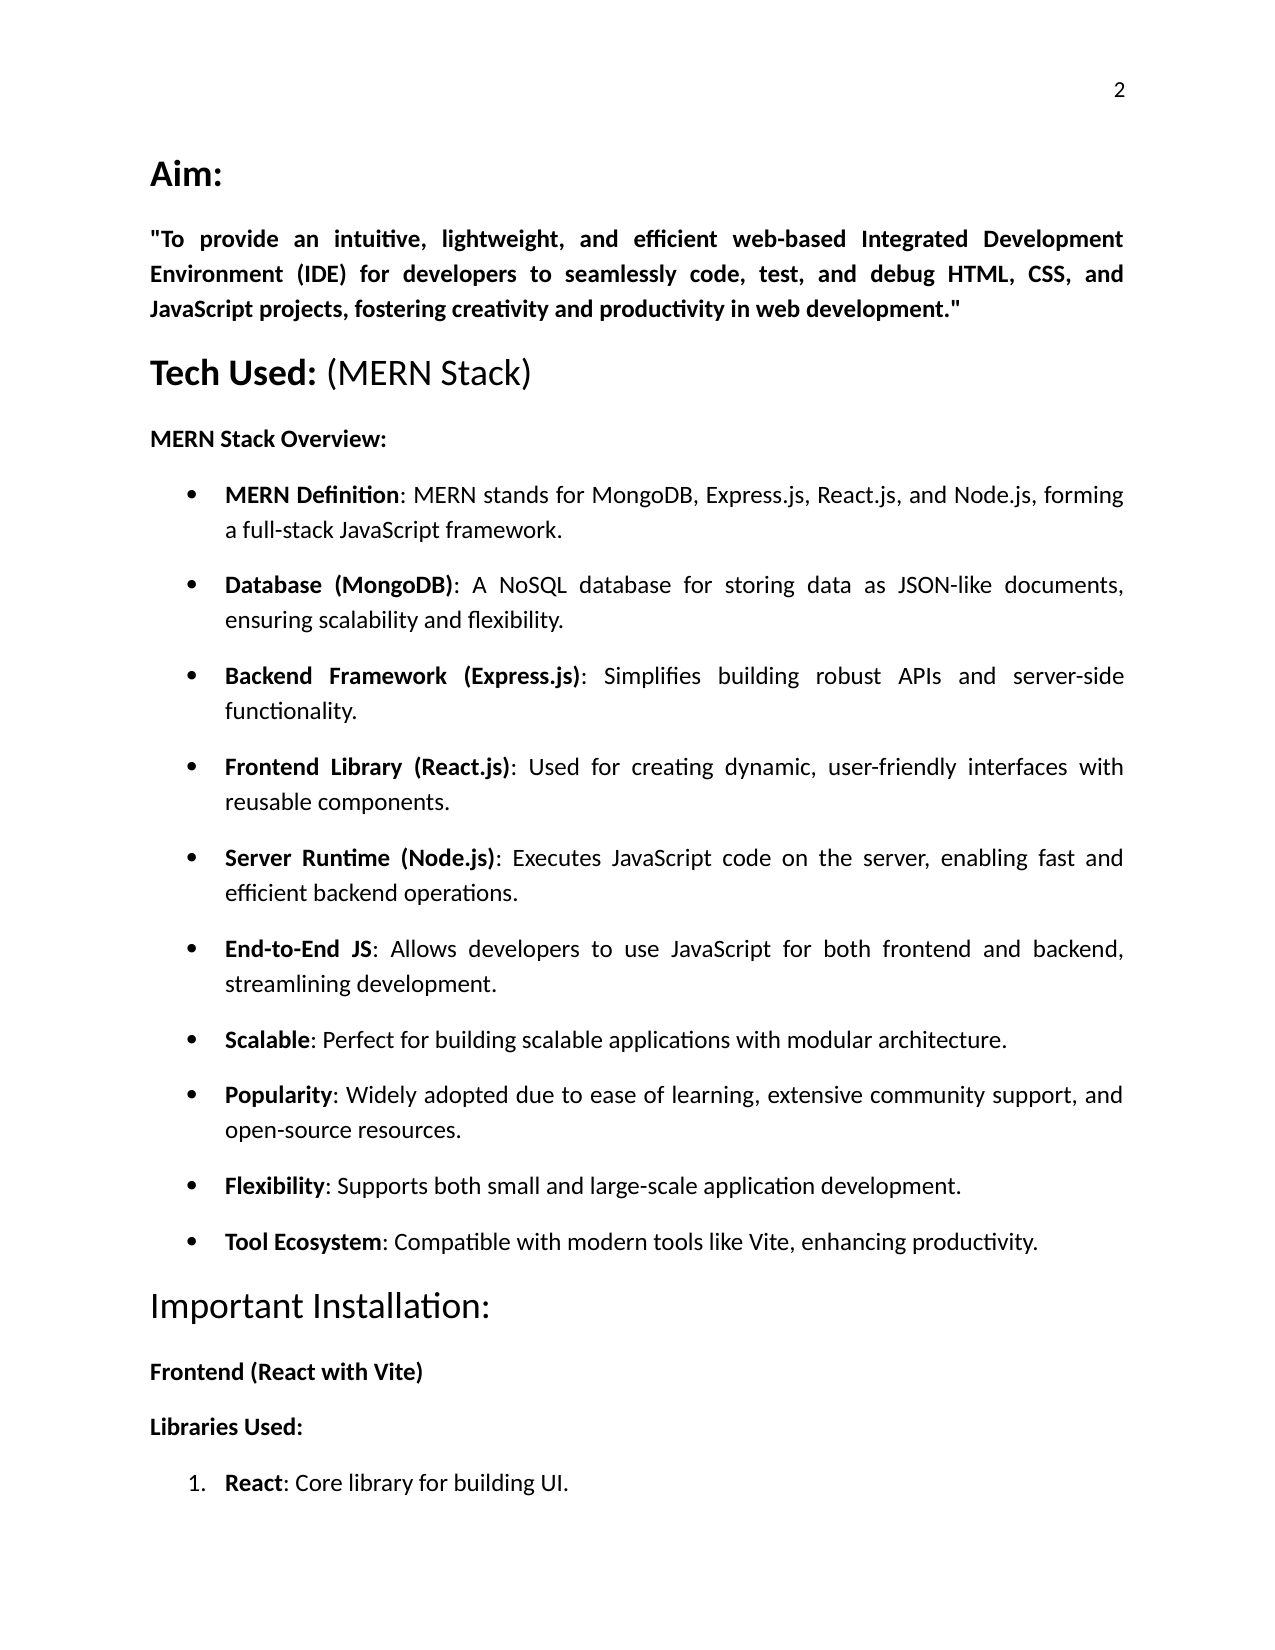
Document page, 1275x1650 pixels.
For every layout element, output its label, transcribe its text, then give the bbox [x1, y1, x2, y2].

list MERN Definition: MERN stands for MongoDB, Express.js, React.js, and Node.js, forming a full-stack JavaScript framework. [187, 479, 1125, 544]
text Tech Used: (MERN Stack) [150, 349, 1125, 395]
list React: Core library for building UI. [187, 1467, 1125, 1498]
text Important Installation: [150, 1282, 1125, 1328]
text MERN Stack Overview: [150, 423, 1125, 453]
list Backend Framework (Express.js): Simplifies building robust APIs and server-side functionality. [187, 660, 1125, 726]
text Aim: [150, 150, 1125, 196]
list Frontend Library (React.js): Used for creating dynamic, user-friendly interfaces with reusable components. [187, 751, 1125, 817]
text "To provide an intuitive, lightweight, and efficient web-based Integrated Development Environment (IDE) for developers to seamlessly code, test, and debug HTML, CSS, and JavaScript projects, fostering creativity and productivity in web development." [150, 223, 1125, 324]
list Flexibility: Supports both small and large-scale application development. [187, 1170, 1125, 1201]
list End-to-End JS: Allows developers to use JavaScript for both frontend and backend, streamlining development. [187, 933, 1125, 998]
text Frontend (React with Vite) [150, 1356, 1125, 1386]
list Database (MongoDB): A NoSQL database for storing data as JSON-like documents, ensuring scalability and flexibility. [187, 569, 1125, 635]
list Tool Ecosystem: Compatible with modern tools like Vite, enhancing productivity. [187, 1226, 1125, 1257]
list Scalable: Perfect for building scalable applications with modular architecture. [187, 1024, 1125, 1054]
text Libraries Used: [150, 1411, 1125, 1442]
list Popularity: Widely adopted due to ease of learning, extensive community support, and open-source resources. [187, 1079, 1125, 1145]
list Server Runtime (Node.js): Executes JavaScript code on the server, enabling fast and efficient backend operations. [187, 842, 1125, 908]
